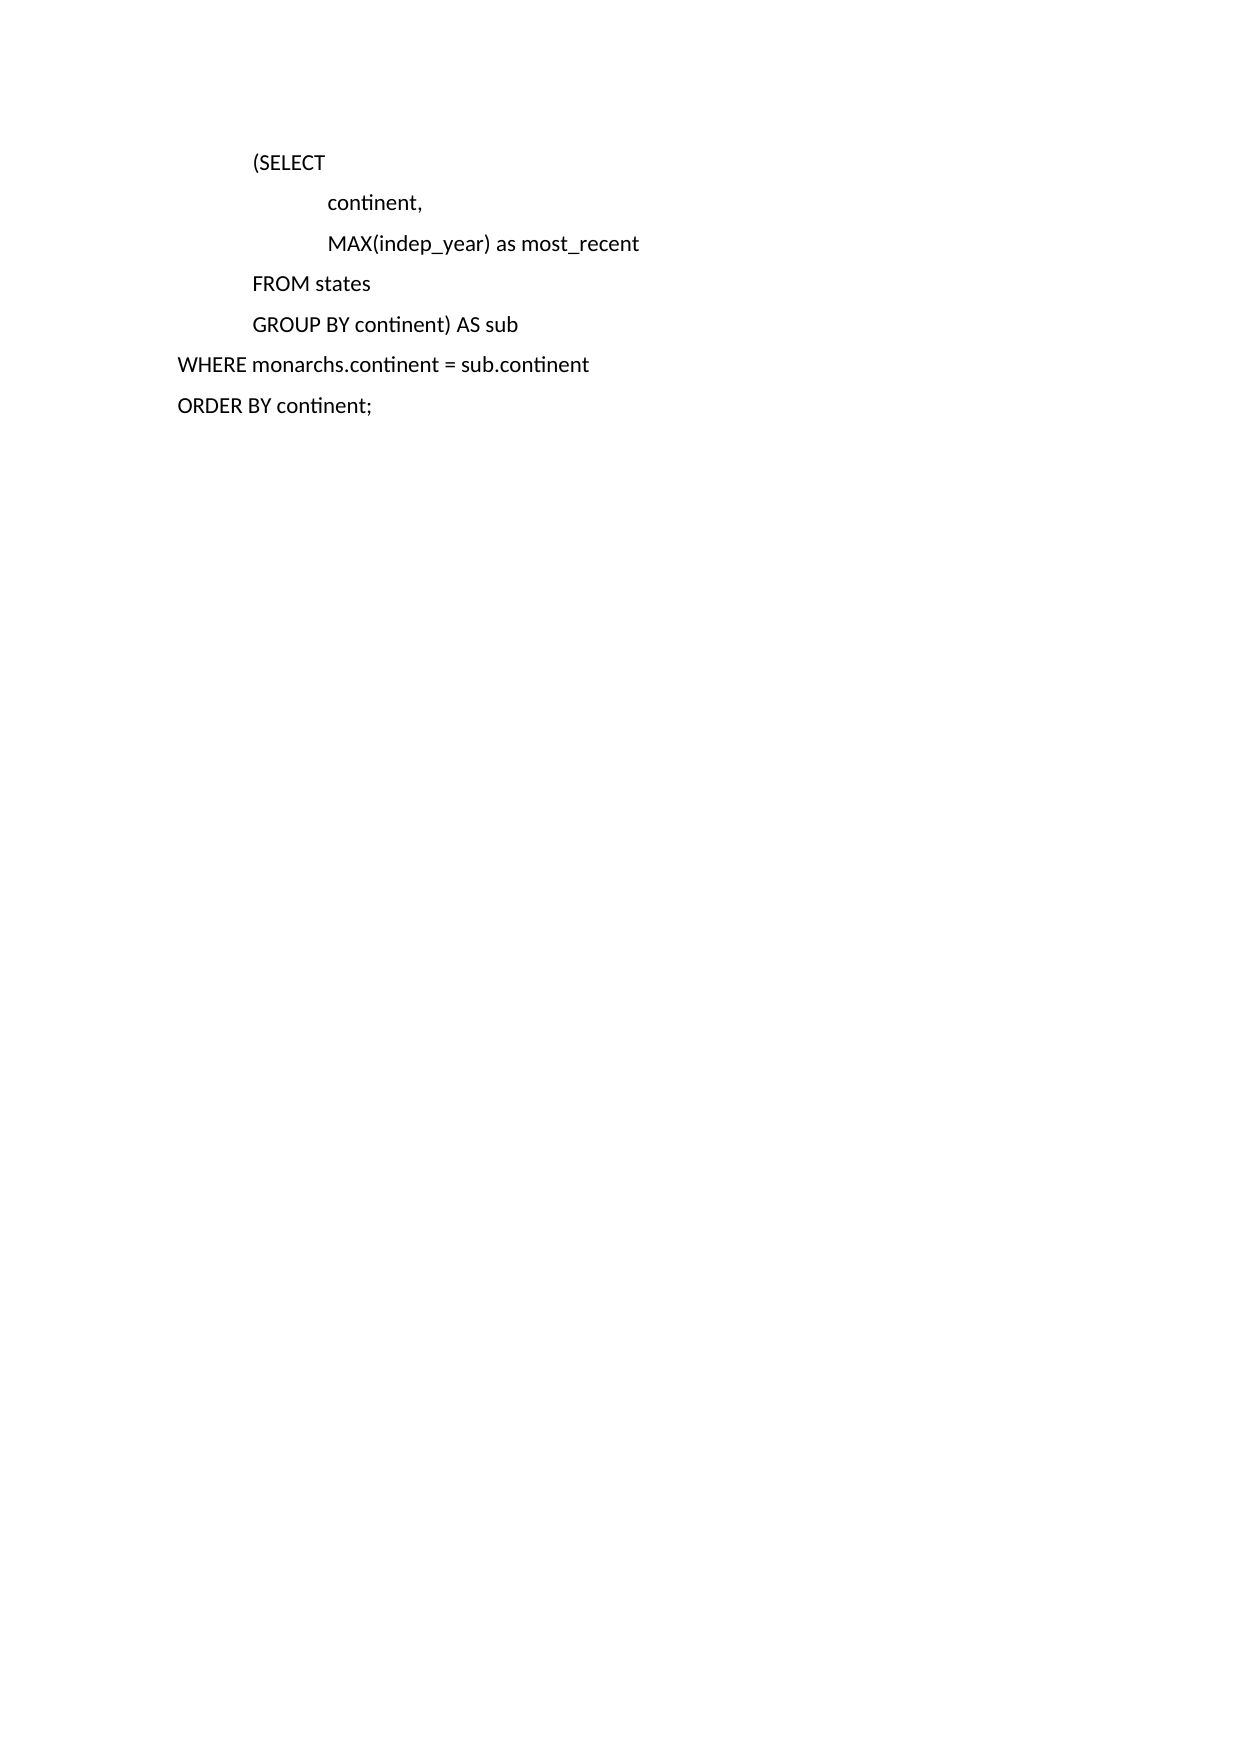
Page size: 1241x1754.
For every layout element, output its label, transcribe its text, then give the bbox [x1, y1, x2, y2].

text (SELECT [177, 148, 1063, 176]
text continent, [177, 188, 1063, 216]
text WHERE monarchs.continent = sub.continent [177, 350, 1063, 378]
text GROUP BY continent) AS sub [177, 310, 1063, 338]
text FROM states [177, 269, 1063, 297]
text MAX(indep_year) as most_recent [177, 229, 1063, 257]
text ORDER BY continent; [177, 391, 1063, 419]
